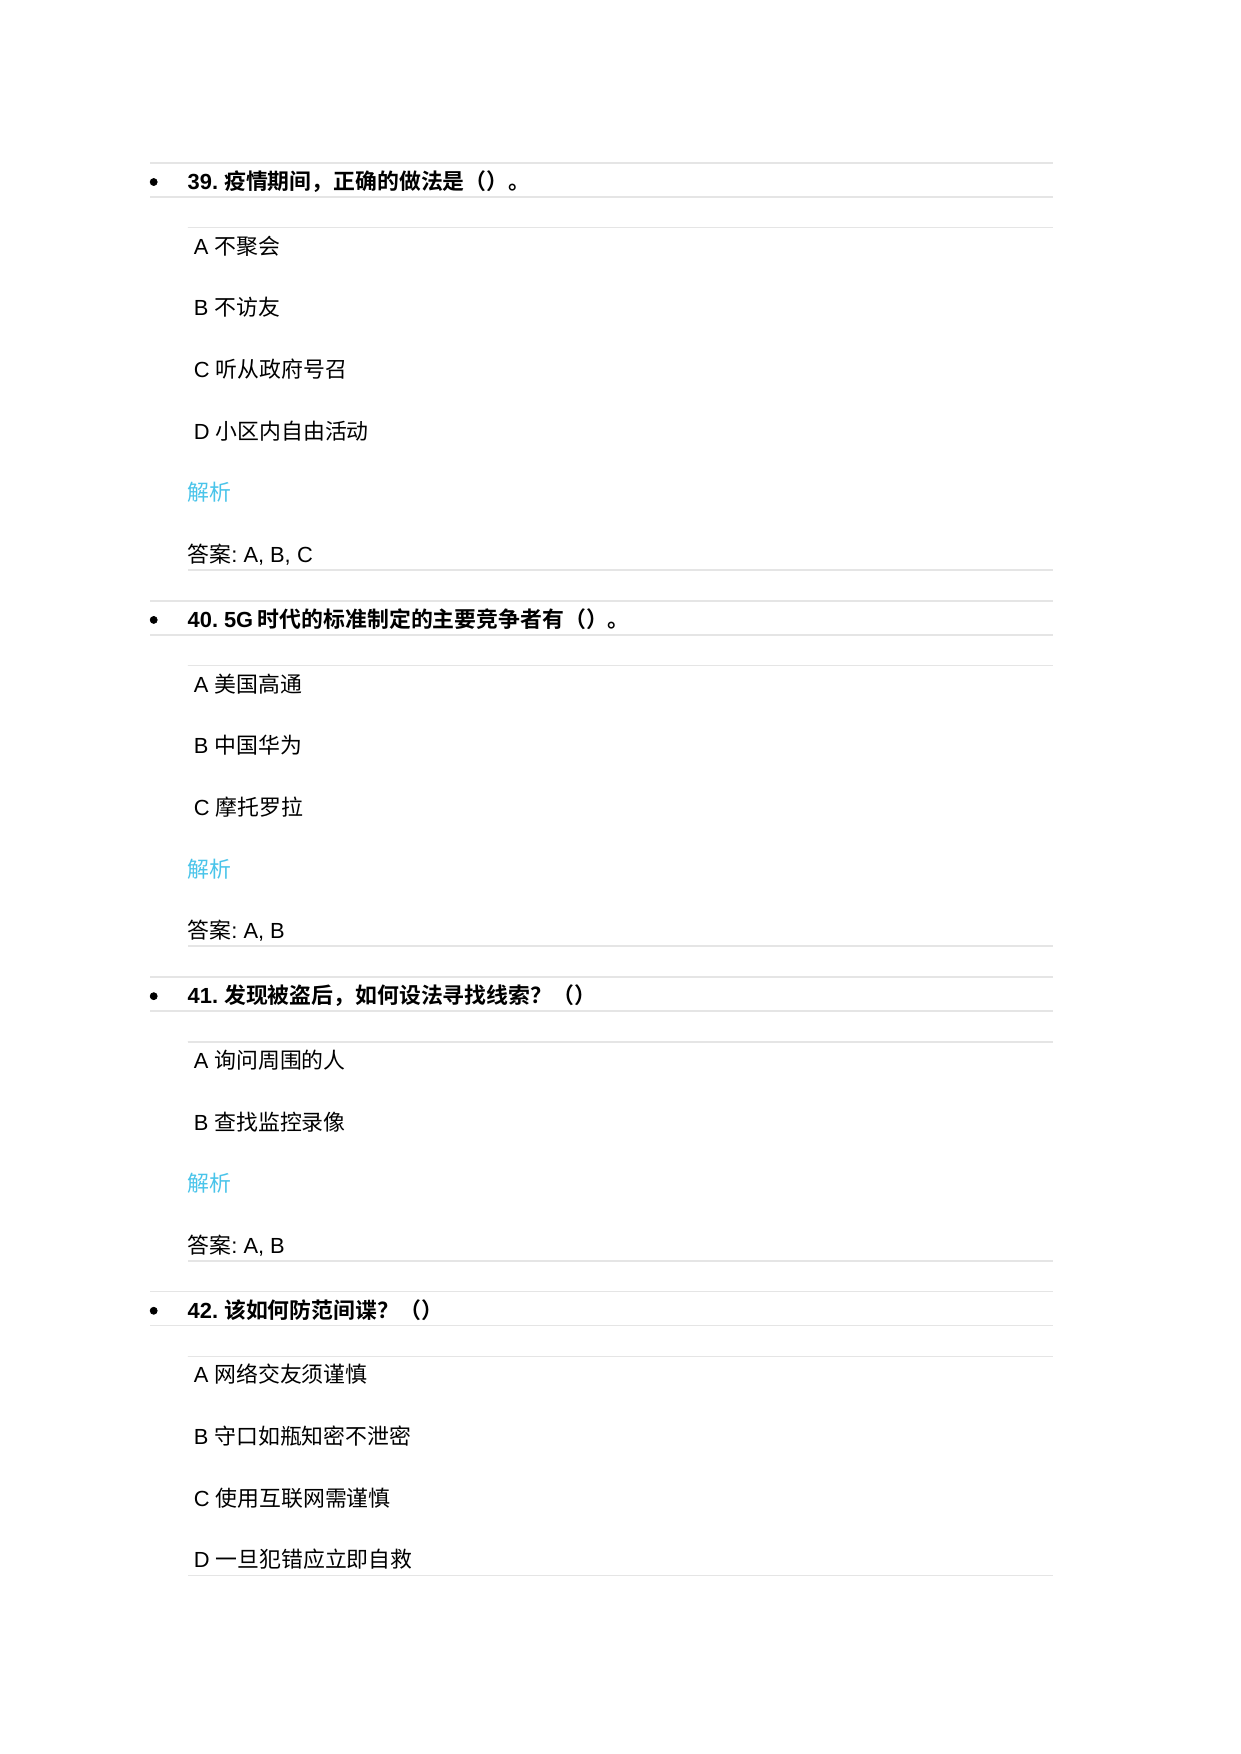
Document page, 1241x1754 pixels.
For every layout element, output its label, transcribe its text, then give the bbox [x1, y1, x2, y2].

list 39. 疫情期间，正确的做法是（）。 [150, 164, 1053, 196]
list 40. 5G时代的标准制定的主要竞争者有（）。 [150, 602, 1053, 634]
text A 美国高通 [187, 666, 1053, 699]
text 解析 [187, 1164, 1053, 1198]
text B 中国华为 [187, 726, 1053, 760]
text A 网络交友须谨慎 [187, 1357, 1053, 1389]
text 答案: A, B [187, 911, 1053, 947]
text 答案: A, B, C [187, 535, 1053, 571]
text D 一旦犯错应立即自救 [187, 1541, 1053, 1576]
text A 询问周围的人 [187, 1042, 1053, 1075]
list 42. 该如何防范间谍？（） [150, 1292, 1053, 1325]
text D 小区内自由活动 [187, 412, 1053, 446]
text C 使用互联网需谨慎 [187, 1479, 1053, 1513]
text B 守口如瓶知密不泄密 [187, 1417, 1053, 1451]
text 解析 [187, 850, 1053, 884]
text C 听从政府号召 [187, 350, 1053, 384]
text C 摩托罗拉 [187, 788, 1053, 822]
text A 不聚会 [187, 228, 1053, 261]
text B 不访友 [187, 288, 1053, 322]
list 41. 发现被盗后，如何设法寻找线索？（） [150, 978, 1053, 1010]
text 解析 [187, 473, 1053, 507]
text B 查找监控录像 [187, 1103, 1053, 1137]
text 答案: A, B [187, 1226, 1053, 1262]
